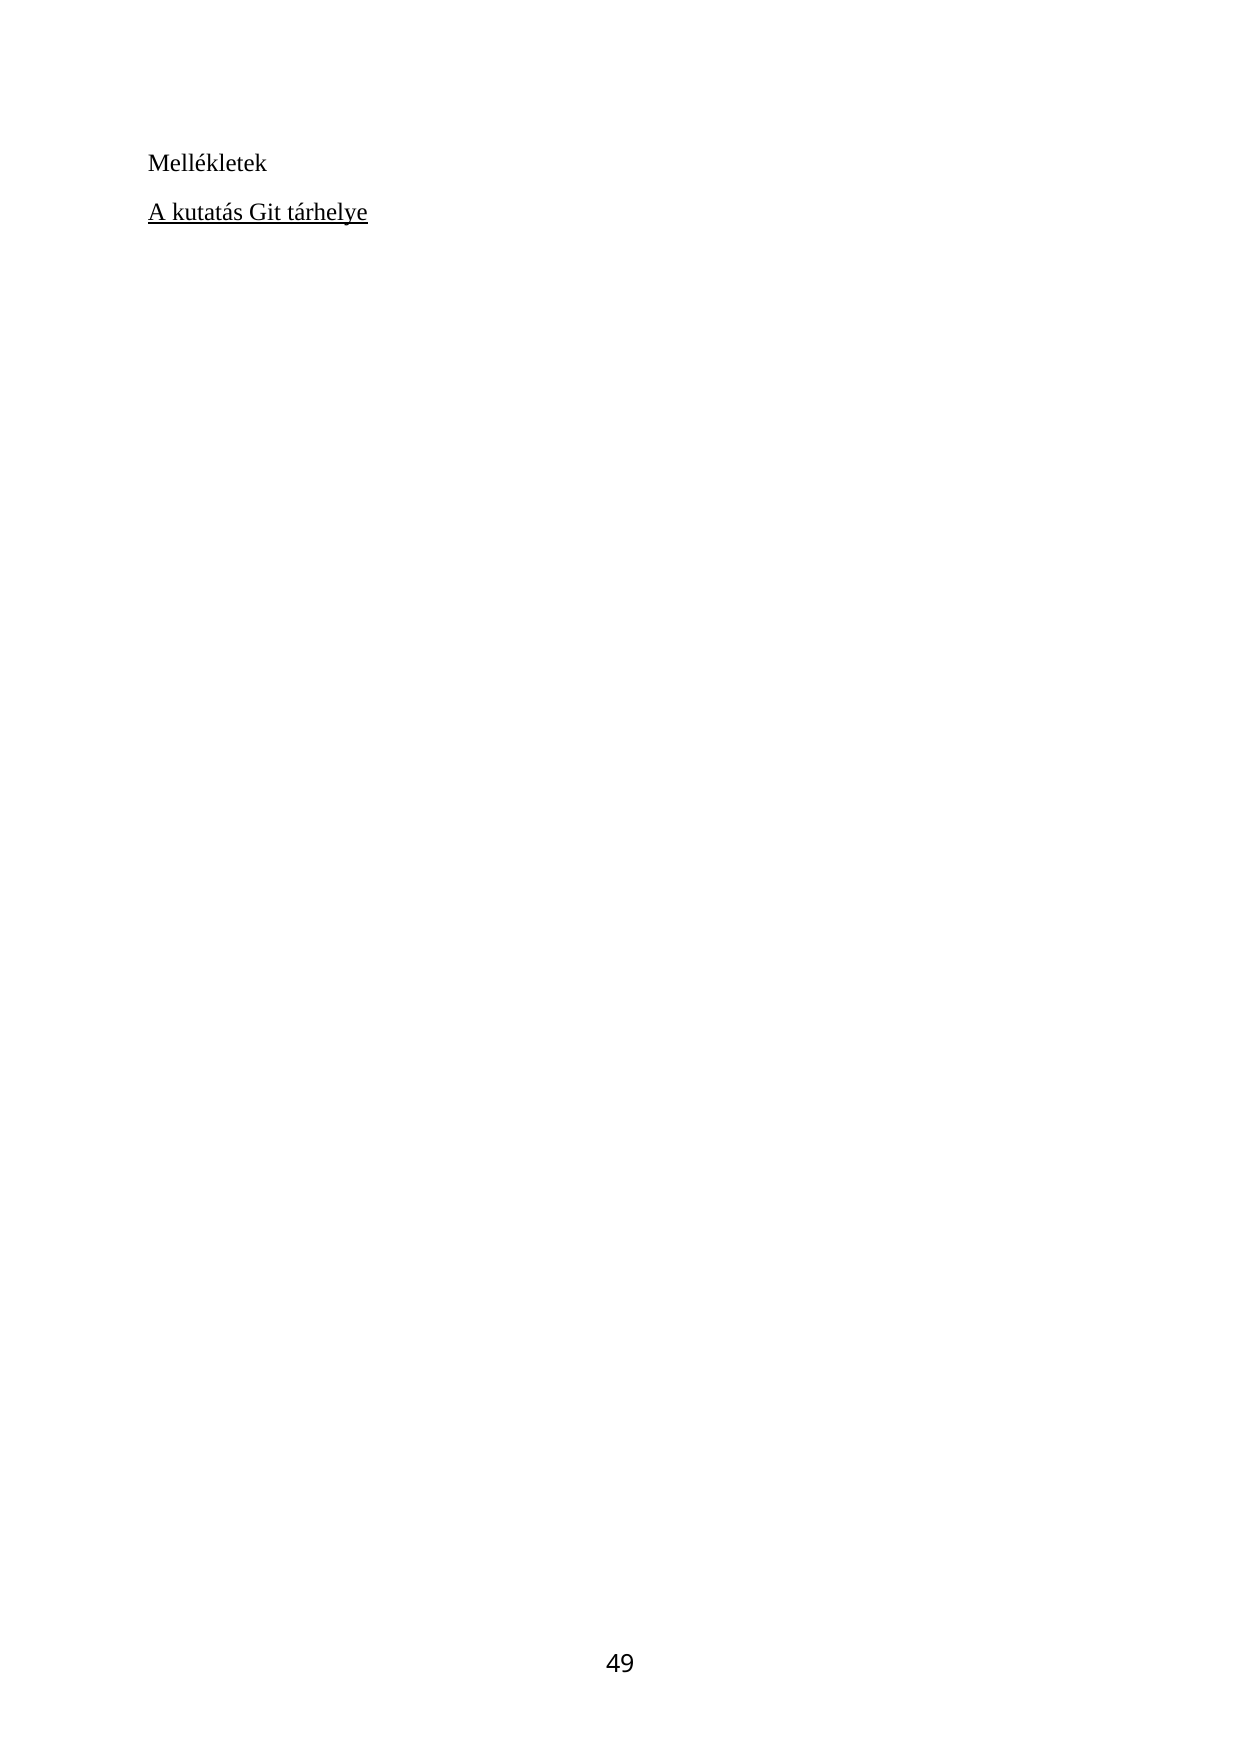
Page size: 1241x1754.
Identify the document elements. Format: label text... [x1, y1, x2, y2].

text Mellékletek [148, 148, 1092, 176]
text A kutatás Git tárhelye [148, 197, 1092, 226]
